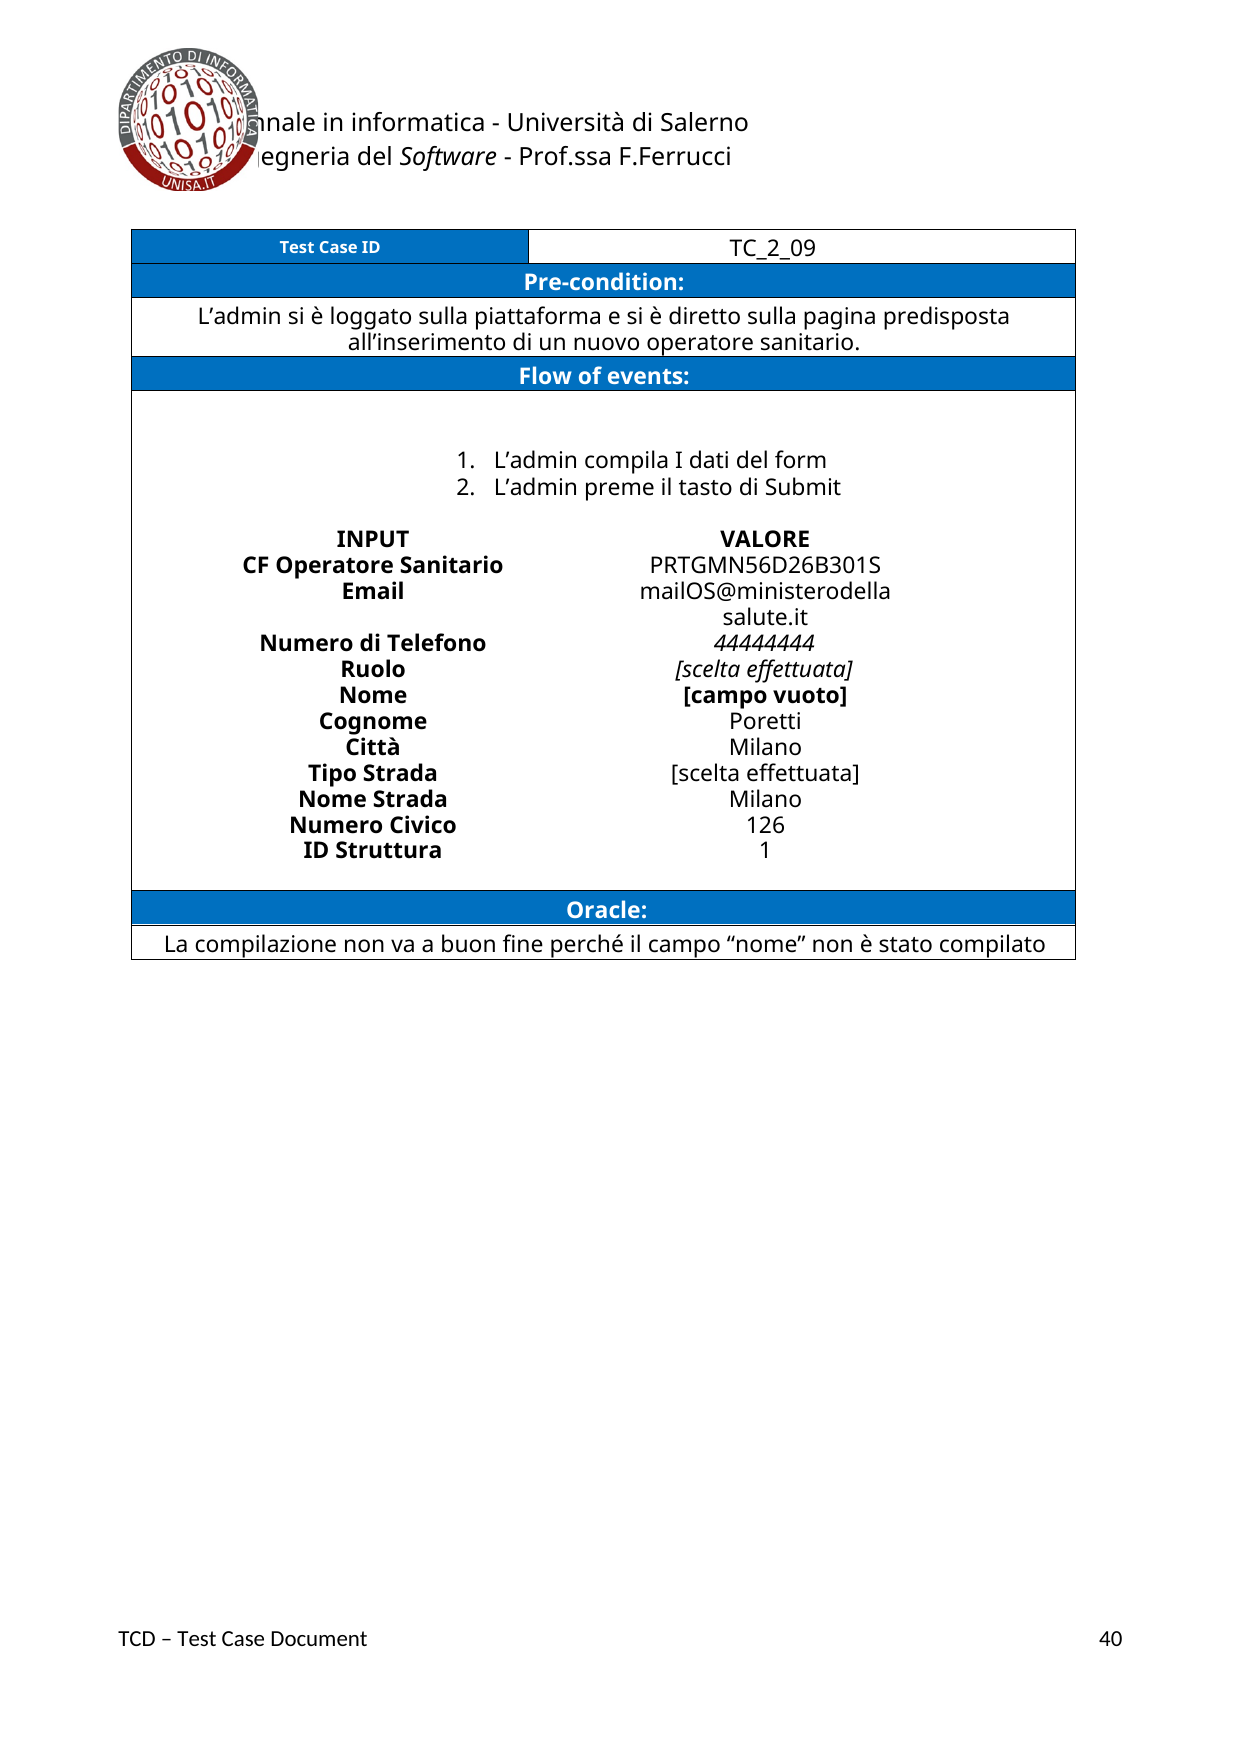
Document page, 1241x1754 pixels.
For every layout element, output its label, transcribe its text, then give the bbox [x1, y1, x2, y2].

table_cell Oracle: [132, 891, 1075, 924]
table_cell Pre-condition: [132, 264, 1075, 297]
table_cell La compilazione non va a buon fine perché il campo “nome” non è stato compilato [132, 926, 1075, 958]
table_cell L’admin si è loggato sulla piattaforma e si è diretto sulla pagina predisposta all’inserimento di un nuovo operatore sanitario. [132, 298, 1075, 356]
picture [117, 48, 258, 190]
table_header TC_2_09 [529, 230, 1075, 263]
table_cell L’admin compila I dati del form L’admin preme il tasto di Submit [132, 391, 1075, 890]
table_cell Flow of events: [132, 357, 1075, 390]
table_header Test Case ID [132, 230, 528, 263]
